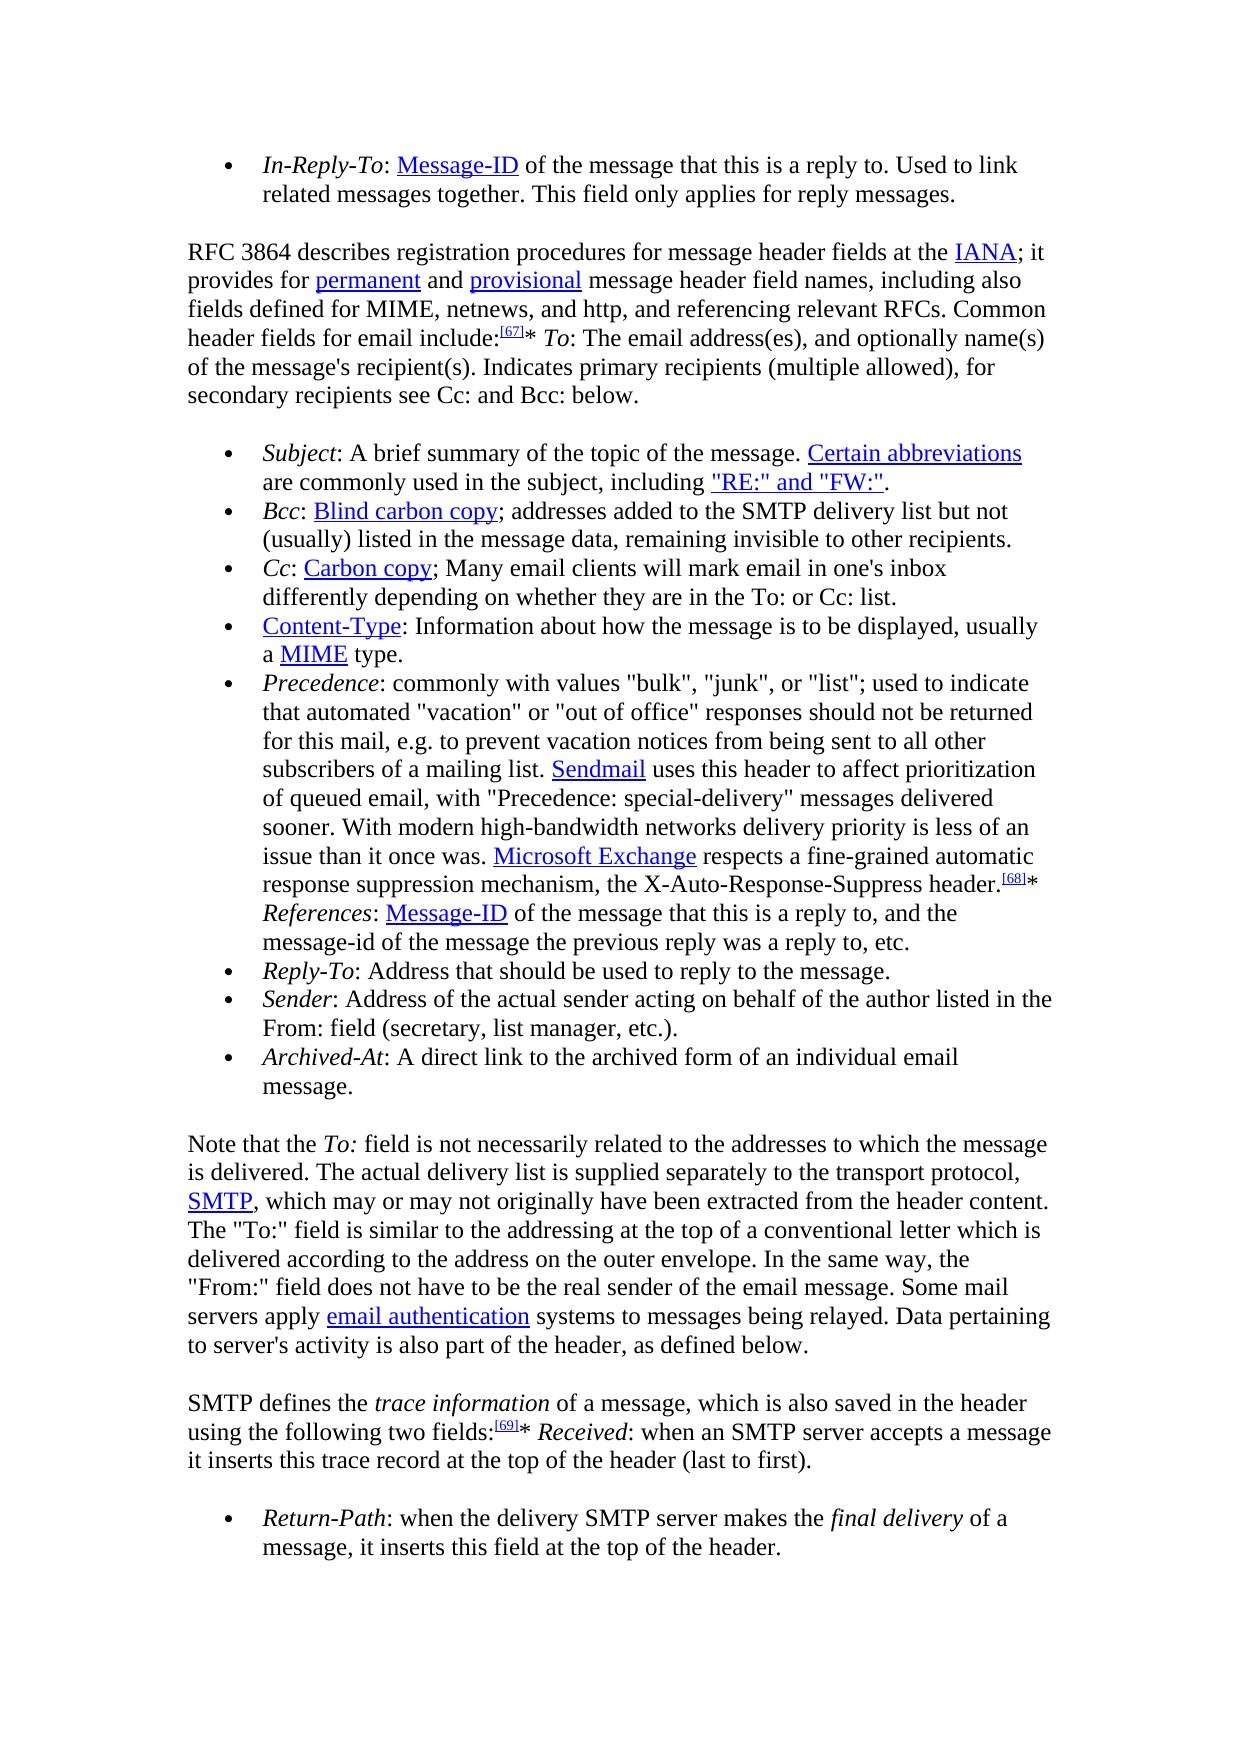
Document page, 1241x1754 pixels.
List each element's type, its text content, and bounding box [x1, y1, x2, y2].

list Precedence: commonly with values "bulk", "junk", or "list"; used to indicate that automated "vacation" or "out of office" responses should not be returned for this mail, e.g. to prevent vacation notices from being sent to all other subscribers of a mailing list. Sendmail uses this header to affect prioritization of queued email, with "Precedence: special-delivery" messages delivered sooner. With modern high-bandwidth networks delivery priority is less of an issue than it once was. Microsoft Exchange respects a fine-grained automatic response suppression mechanism, the X-Auto-Response-Suppress header.[68]* References: Message-ID of the message that this is a reply to, and the message-id of the message the previous reply was a reply to, etc. [225, 668, 1053, 956]
list Subject: A brief summary of the topic of the message. Certain abbreviations are commonly used in the subject, including "RE:" and "FW:". [225, 438, 1053, 496]
text RFC 3864 describes registration procedures for message header fields at the IANA; it provides for permanent and provisional message header field names, including also fields defined for MIME, netnews, and http, and referencing relevant RFCs. Common header fields for email include:[67]* To: The email address(es), and optionally name(s) of the message's recipient(s). Indicates primary recipients (multiple allowed), for secondary recipients see Cc: and Bcc: below. [187, 237, 1053, 409]
list Sender: Address of the actual sender acting on behalf of the author listed in the From: field (secretary, list manager, etc.). [225, 984, 1053, 1042]
text Note that the To: field is not necessarily related to the addresses to which the message is delivered. The actual delivery list is supplied separately to the transport protocol, SMTP, which may or may not originally have been extracted from the header content. The "To:" field is similar to the addressing at the top of a conventional letter which is delivered according to the address on the outer envelope. In the same way, the "From:" field does not have to be the real sender of the email message. Some mail servers apply email authentication systems to messages being relayed. Data pertaining to server's activity is also part of the header, as defined below. [187, 1129, 1053, 1359]
list Archived-At: A direct link to the archived form of an individual email message. [225, 1042, 1053, 1099]
list Return-Path: when the delivery SMTP server makes the final delivery of a message, it inserts this field at the top of the header. [225, 1503, 1053, 1561]
list Reply-To: Address that should be used to reply to the message. [225, 956, 1053, 984]
list Bcc: Blind carbon copy; addresses added to the SMTP delivery list but not (usually) listed in the message data, remaining invisible to other recipients. [225, 496, 1053, 553]
list Content-Type: Information about how the message is to be displayed, usually a MIME type. [225, 611, 1053, 668]
list Cc: Carbon copy; Many email clients will mark email in one's inbox differently depending on whether they are in the To: or Cc: list. [225, 553, 1053, 611]
text SMTP defines the trace information of a message, which is also saved in the header using the following two fields:[69]* Received: when an SMTP server accepts a message it inserts this trace record at the top of the header (last to first). [187, 1388, 1053, 1474]
list In-Reply-To: Message-ID of the message that this is a reply to. Used to link related messages together. This field only applies for reply messages. [225, 150, 1053, 207]
